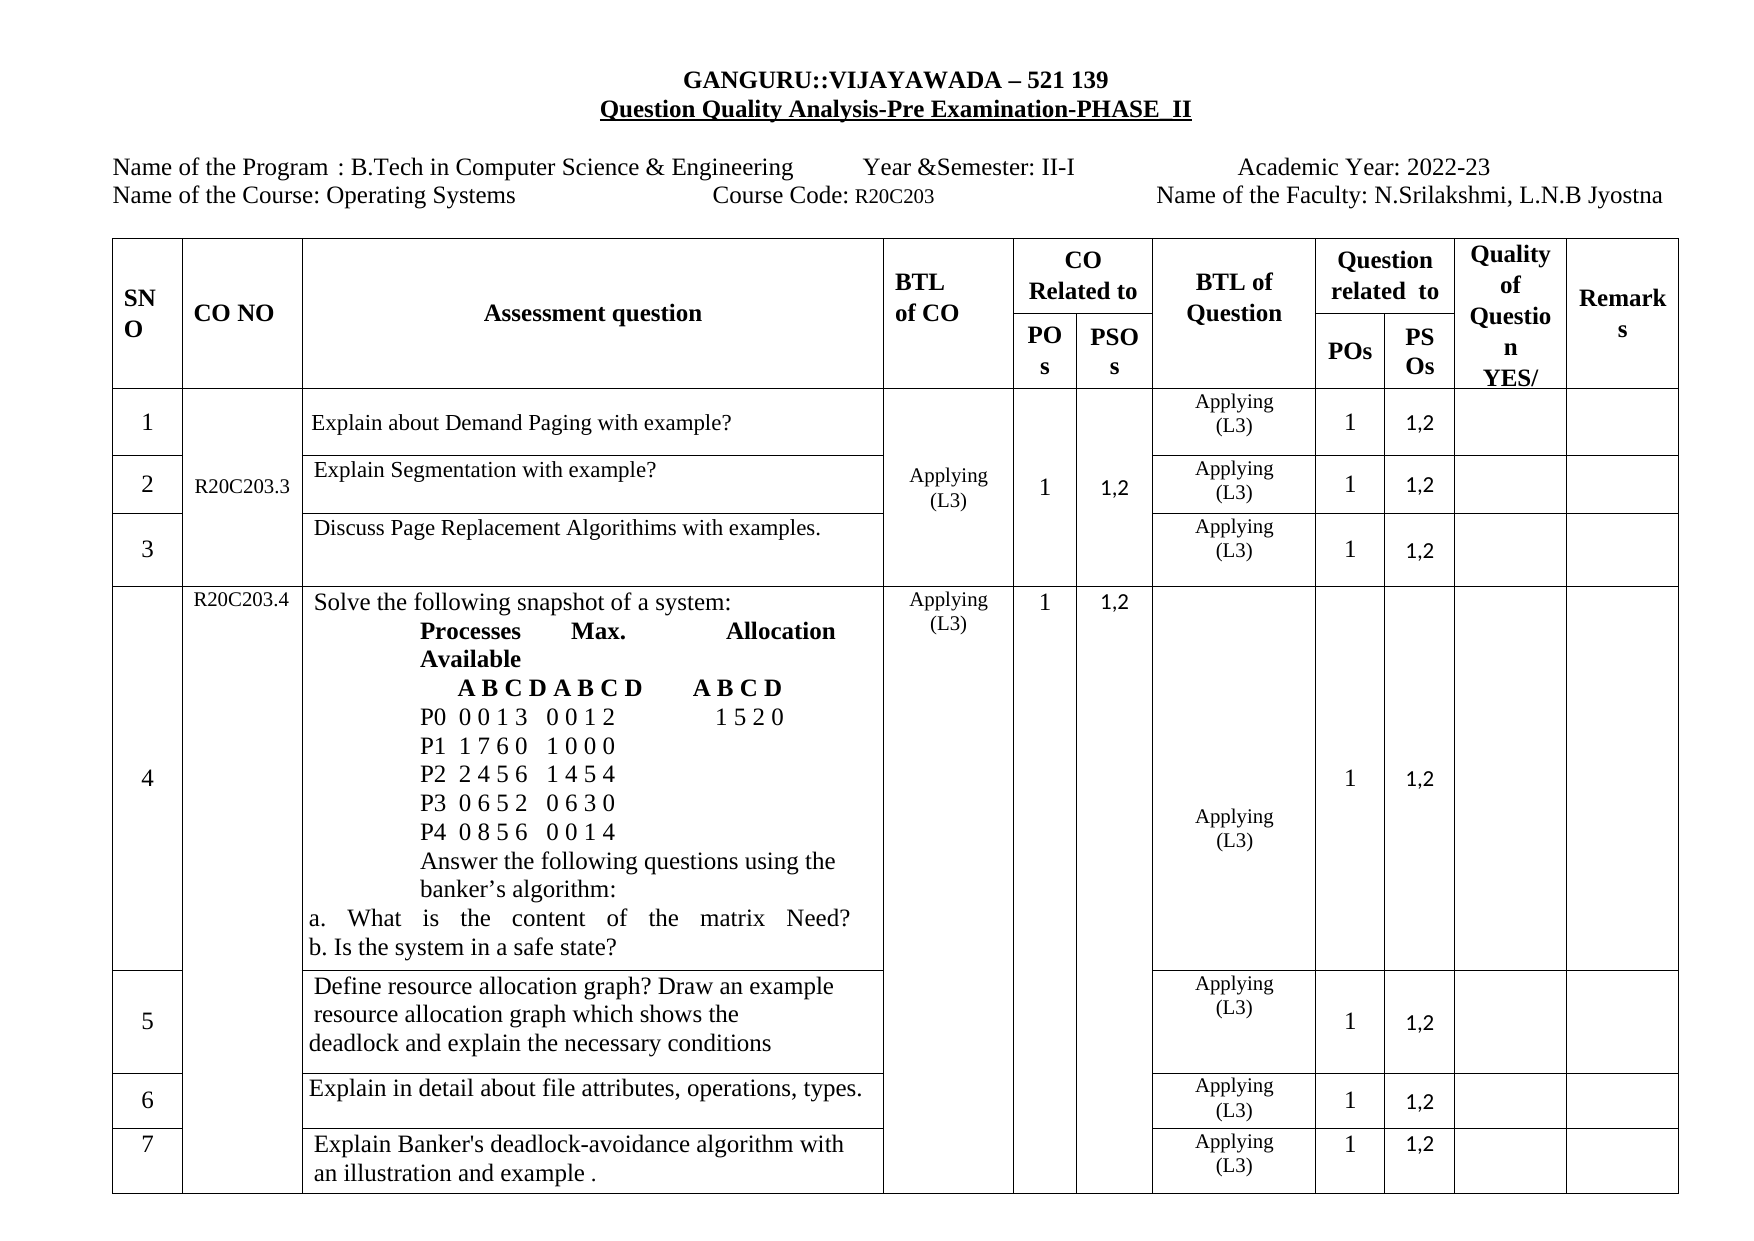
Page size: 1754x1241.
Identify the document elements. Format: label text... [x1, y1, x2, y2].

table_cell 1,2 [1385, 1074, 1454, 1128]
table_cell [1455, 456, 1566, 512]
table_cell R20C203.3 [183, 389, 302, 586]
table_cell 1 [1316, 1129, 1384, 1193]
table_cell 1 [1316, 1074, 1384, 1128]
table_cell 1 [1014, 587, 1076, 1193]
text Question Quality Analysis-Pre Examination-PHASE_II [112, 94, 1679, 123]
text Name of the Program : B.Tech in Computer Science & Engineering Year &Semester: II-I Academic Year: 2022-23 [112, 152, 1679, 181]
table_cell Applying (L3) [1153, 1074, 1315, 1128]
table_cell PSOs [1385, 314, 1454, 388]
table_header Assessment question [303, 239, 883, 388]
table_header Remarks [1567, 239, 1678, 388]
table_cell Applying (L3) [884, 587, 1013, 1193]
table_cell Applying (L3) [1153, 971, 1315, 1072]
table_cell 7 [113, 1129, 182, 1193]
table_header CO Related to [1014, 239, 1152, 313]
table_cell Explain Banker's deadlock-avoidance algorithm with an illustration and example . [303, 1129, 883, 1193]
table_cell 1,2 [1385, 587, 1454, 970]
table_cell 1,2 [1385, 971, 1454, 1072]
table_cell 1 [1316, 389, 1384, 455]
table_cell [1455, 1074, 1566, 1128]
table_cell Explain in detail about file attributes, operations, types. [303, 1074, 883, 1128]
table_cell [1455, 971, 1566, 1072]
table_cell [1455, 514, 1566, 586]
table_cell [1567, 1129, 1678, 1193]
table_cell [1455, 389, 1566, 455]
table_cell Discuss Page Replacement Algorithims with examples. [303, 514, 883, 586]
table_cell Define resource allocation graph? Draw an example resource allocation graph which shows the deadlock and explain the necessary conditions [303, 971, 883, 1072]
table_cell 1,2 [1385, 1129, 1454, 1193]
table_cell R20C203.4 [183, 587, 302, 1193]
table_cell [1567, 389, 1678, 455]
table_cell 1 [1316, 587, 1384, 970]
table_cell 2 [113, 456, 182, 512]
table_cell 1 [1316, 456, 1384, 512]
table_cell Applying (L3) [1153, 456, 1315, 512]
table_cell 4 [113, 587, 182, 970]
table_cell 1 [113, 389, 182, 455]
table_cell Solve the following snapshot of a system: Processes Max. Allocation Available A B C D A B C D A B C D P0 0 0 1 3 0 0 1 2 1 5 2 0 P1 1 7 6 0 1 0 0 0 P2 2 4 5 6 1 4 5 4 P3 0 6 5 2 0 6 3 0 P4 0 8 5 6 0 0 1 4 Answer the following questions using the banker’s algorithm: a. What is the content of the matrix Need? b. Is the system in a safe state? [303, 587, 883, 970]
table_cell [1455, 1129, 1566, 1193]
table_cell [1567, 971, 1678, 1072]
table_cell 3 [113, 514, 182, 586]
table_cell POs [1316, 314, 1384, 388]
table_cell Explain about Demand Paging with example? [303, 389, 883, 455]
table_header SNO [113, 239, 182, 388]
text Name of the Course: Operating Systems Course Code: R20C203 Name of the Faculty: N.Srilakshmi, L.N.B Jyostna [112, 181, 1679, 209]
table_cell POs [1014, 314, 1076, 388]
table_cell 1,2 [1385, 456, 1454, 512]
table_cell Applying (L3) [1153, 587, 1315, 970]
text GANGURU::VIJAYAWADA – 521 139 [112, 66, 1679, 94]
table_cell [1455, 587, 1566, 970]
table_cell 1,2 [1385, 514, 1454, 586]
table_cell PSOs [1077, 314, 1152, 388]
table_header BTL of CO [884, 239, 1013, 388]
table_header CO NO [183, 239, 302, 388]
table_cell Applying (L3) [1153, 1129, 1315, 1193]
table_cell [1567, 456, 1678, 512]
table_cell Explain Segmentation with example? [303, 456, 883, 512]
table_cell Applying (L3) [1153, 514, 1315, 586]
table_header Question related to [1316, 239, 1454, 313]
table_cell 1 [1316, 971, 1384, 1072]
table_cell [1567, 1074, 1678, 1128]
table_cell [1567, 587, 1678, 970]
table_header Quality of Question YES/NO [1455, 239, 1566, 388]
table_cell 1,2 [1077, 389, 1152, 586]
table_cell 1 [1316, 514, 1384, 586]
table_cell 1,2 [1077, 587, 1152, 1193]
table_cell Applying (L3) [1153, 389, 1315, 455]
table_cell Applying (L3) [884, 389, 1013, 586]
table_cell 6 [113, 1074, 182, 1128]
table_cell 1 [1014, 389, 1076, 586]
table_header BTL of Question [1153, 239, 1315, 388]
table_cell [1567, 514, 1678, 586]
table_cell 5 [113, 971, 182, 1072]
table_cell 1,2 [1385, 389, 1454, 455]
